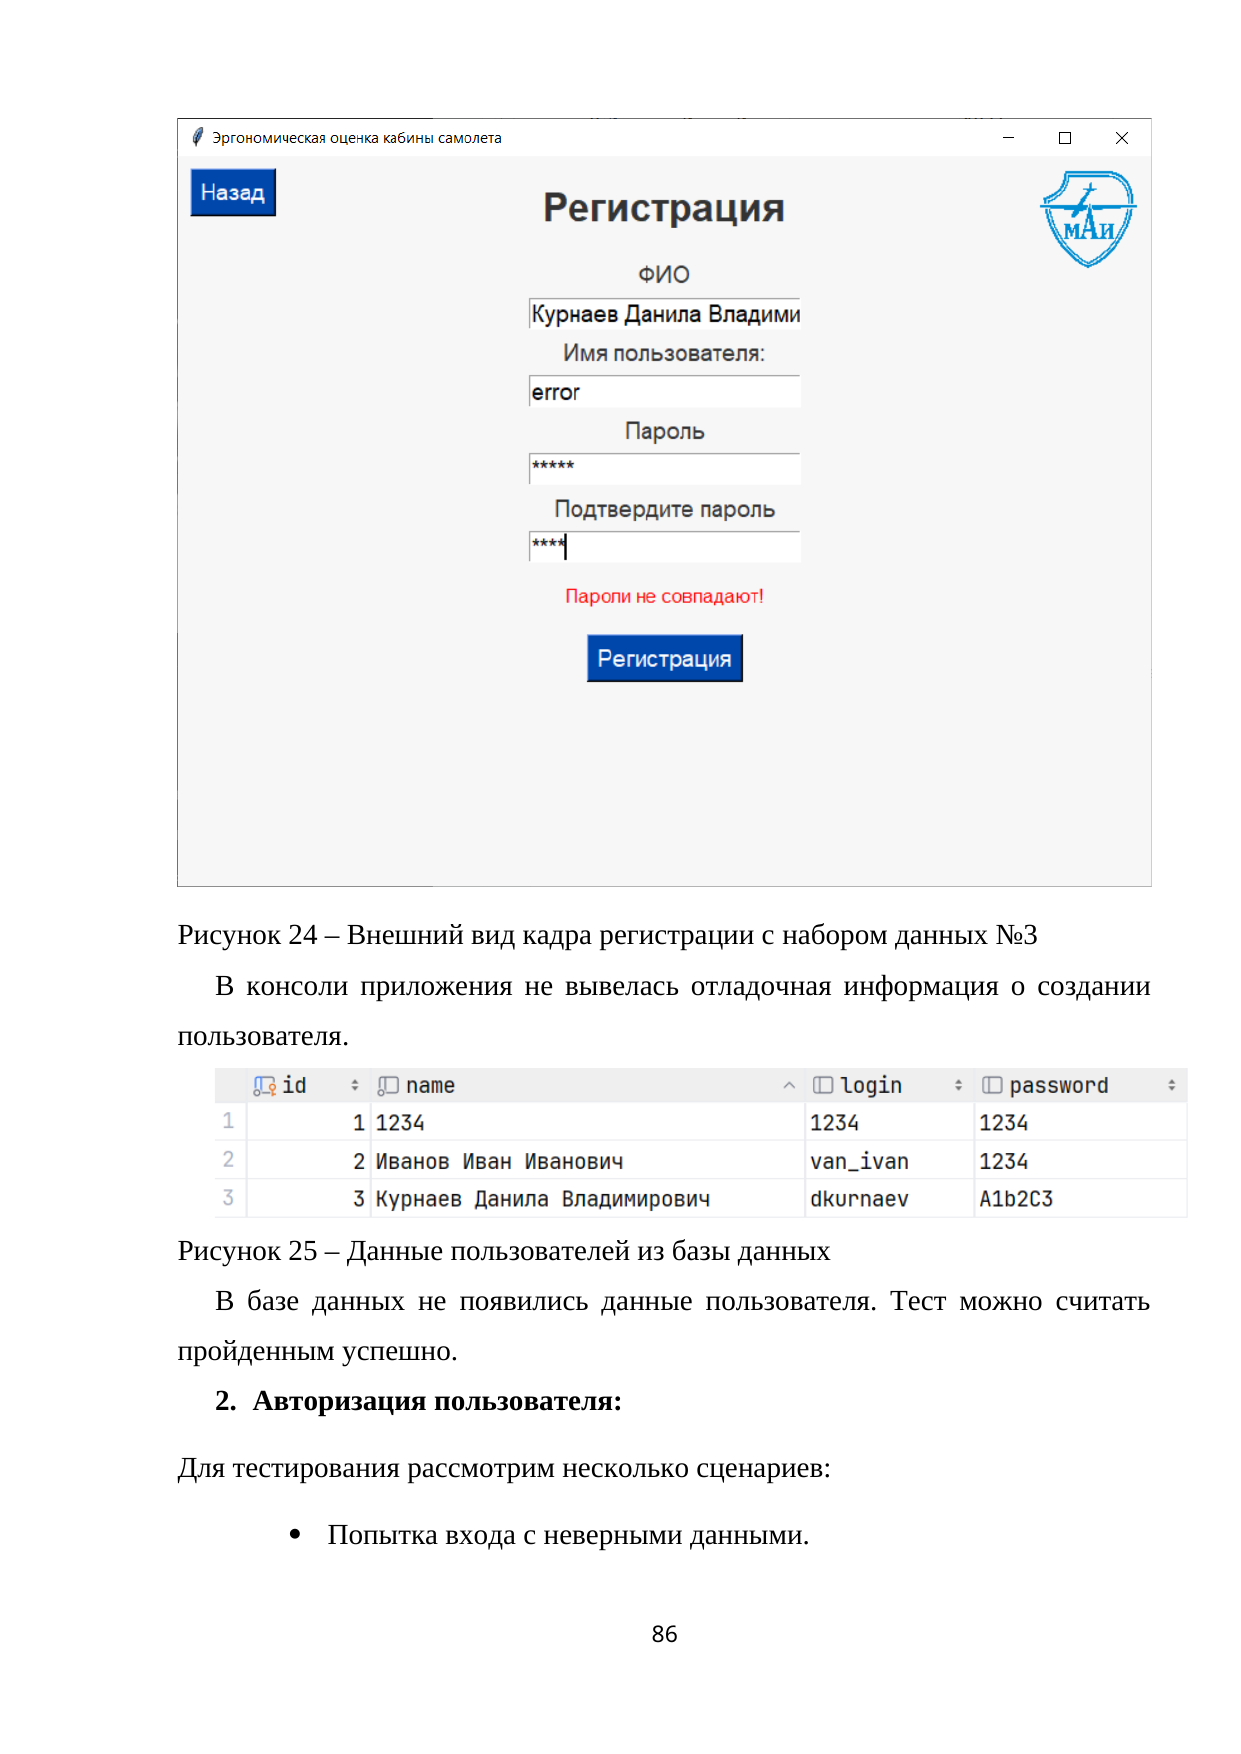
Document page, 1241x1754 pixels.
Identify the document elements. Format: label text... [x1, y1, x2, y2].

picture [177, 118, 1152, 887]
list Авторизация пользователя: [215, 1383, 1152, 1417]
text Рисунок 24 – Внешний вид кадра регистрации с набором данных №3 [177, 917, 1152, 951]
text В базе данных не появились данные пользователя. Тест можно считать пройденным успешно. [177, 1283, 1152, 1367]
text Для тестирования рассмотрим несколько сценариев: [177, 1451, 1152, 1484]
list Попытка входа с неверными данными. [290, 1517, 1152, 1551]
text Рисунок 25 – Данные пользователей из базы данных [177, 1233, 1152, 1266]
text В консоли приложения не вывелась отладочная информация о создании пользователя. [177, 968, 1152, 1052]
picture [214, 1068, 1190, 1219]
